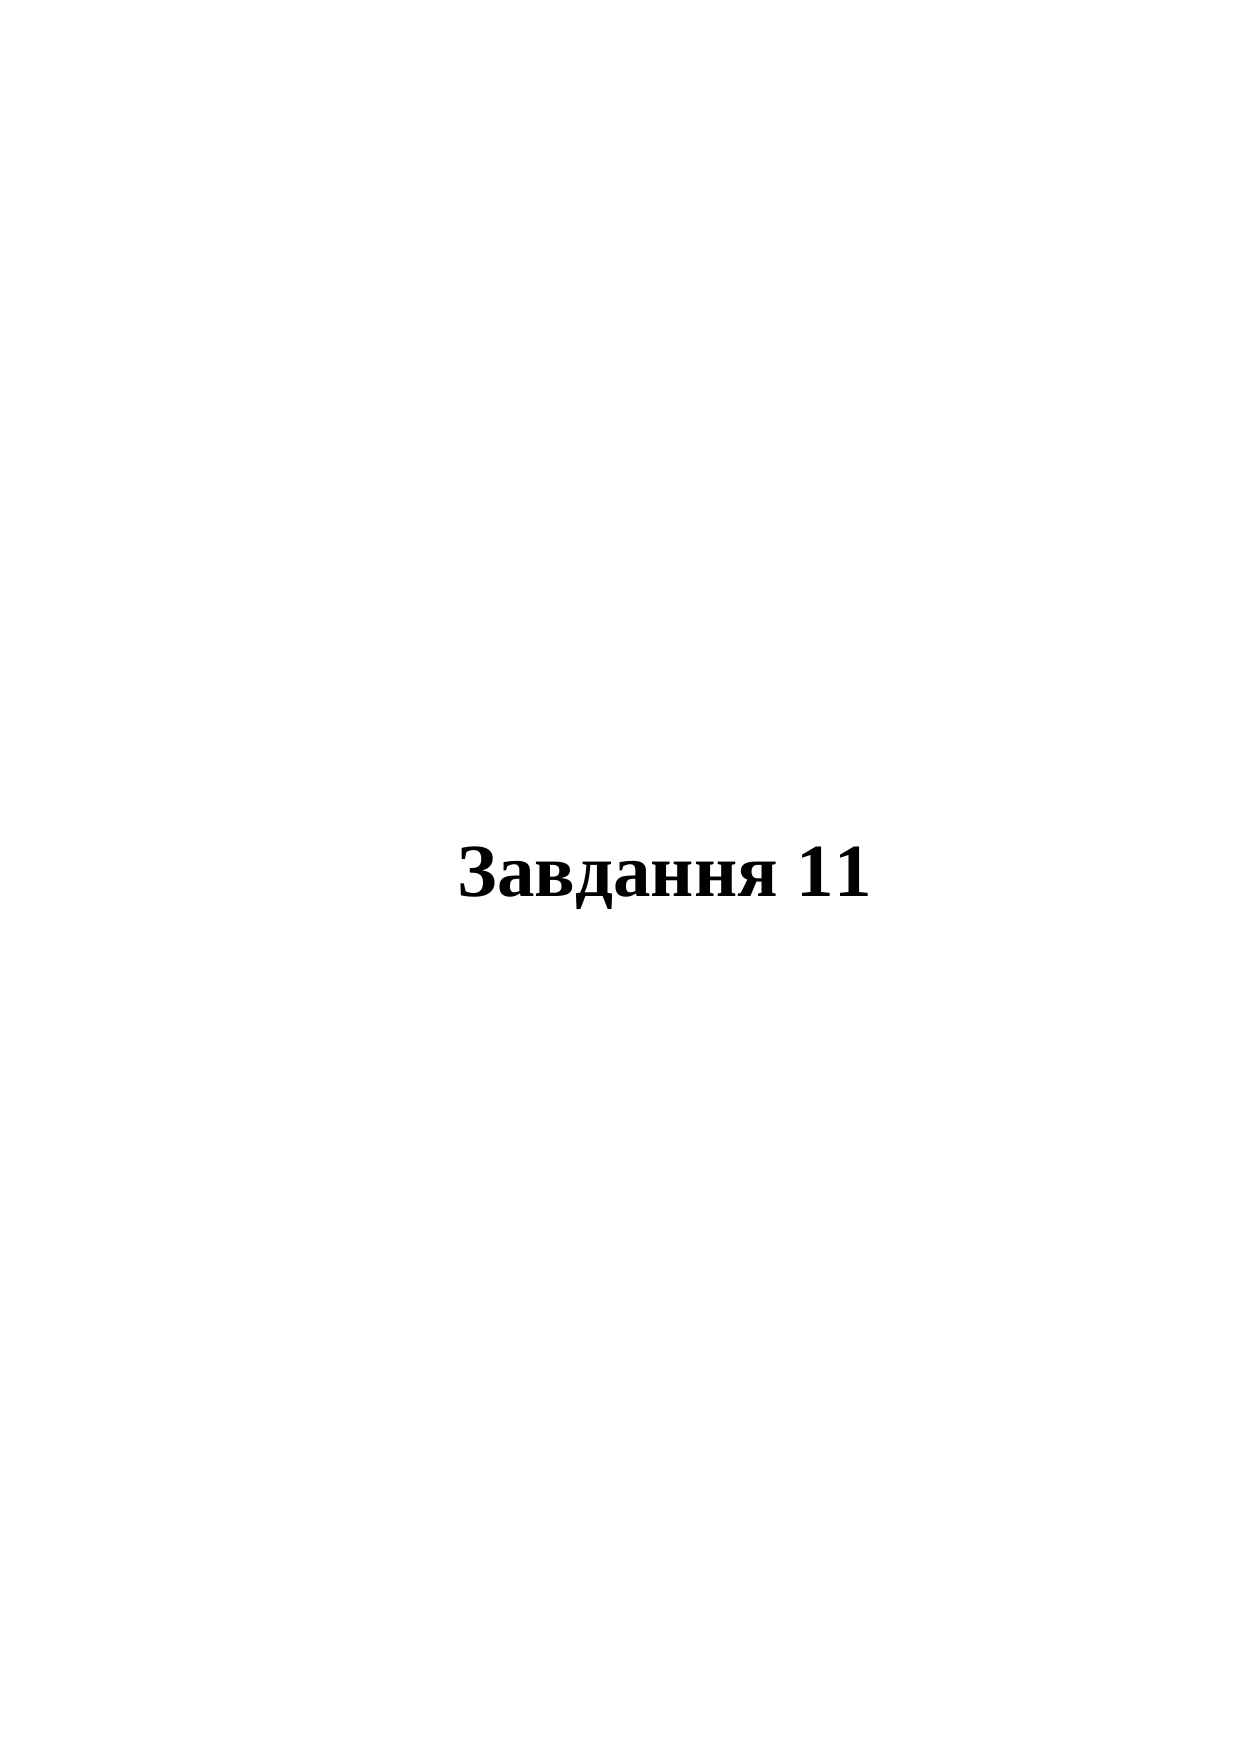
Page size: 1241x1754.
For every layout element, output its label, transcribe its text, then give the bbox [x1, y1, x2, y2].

subtitle Завдання 11 [177, 827, 1152, 913]
